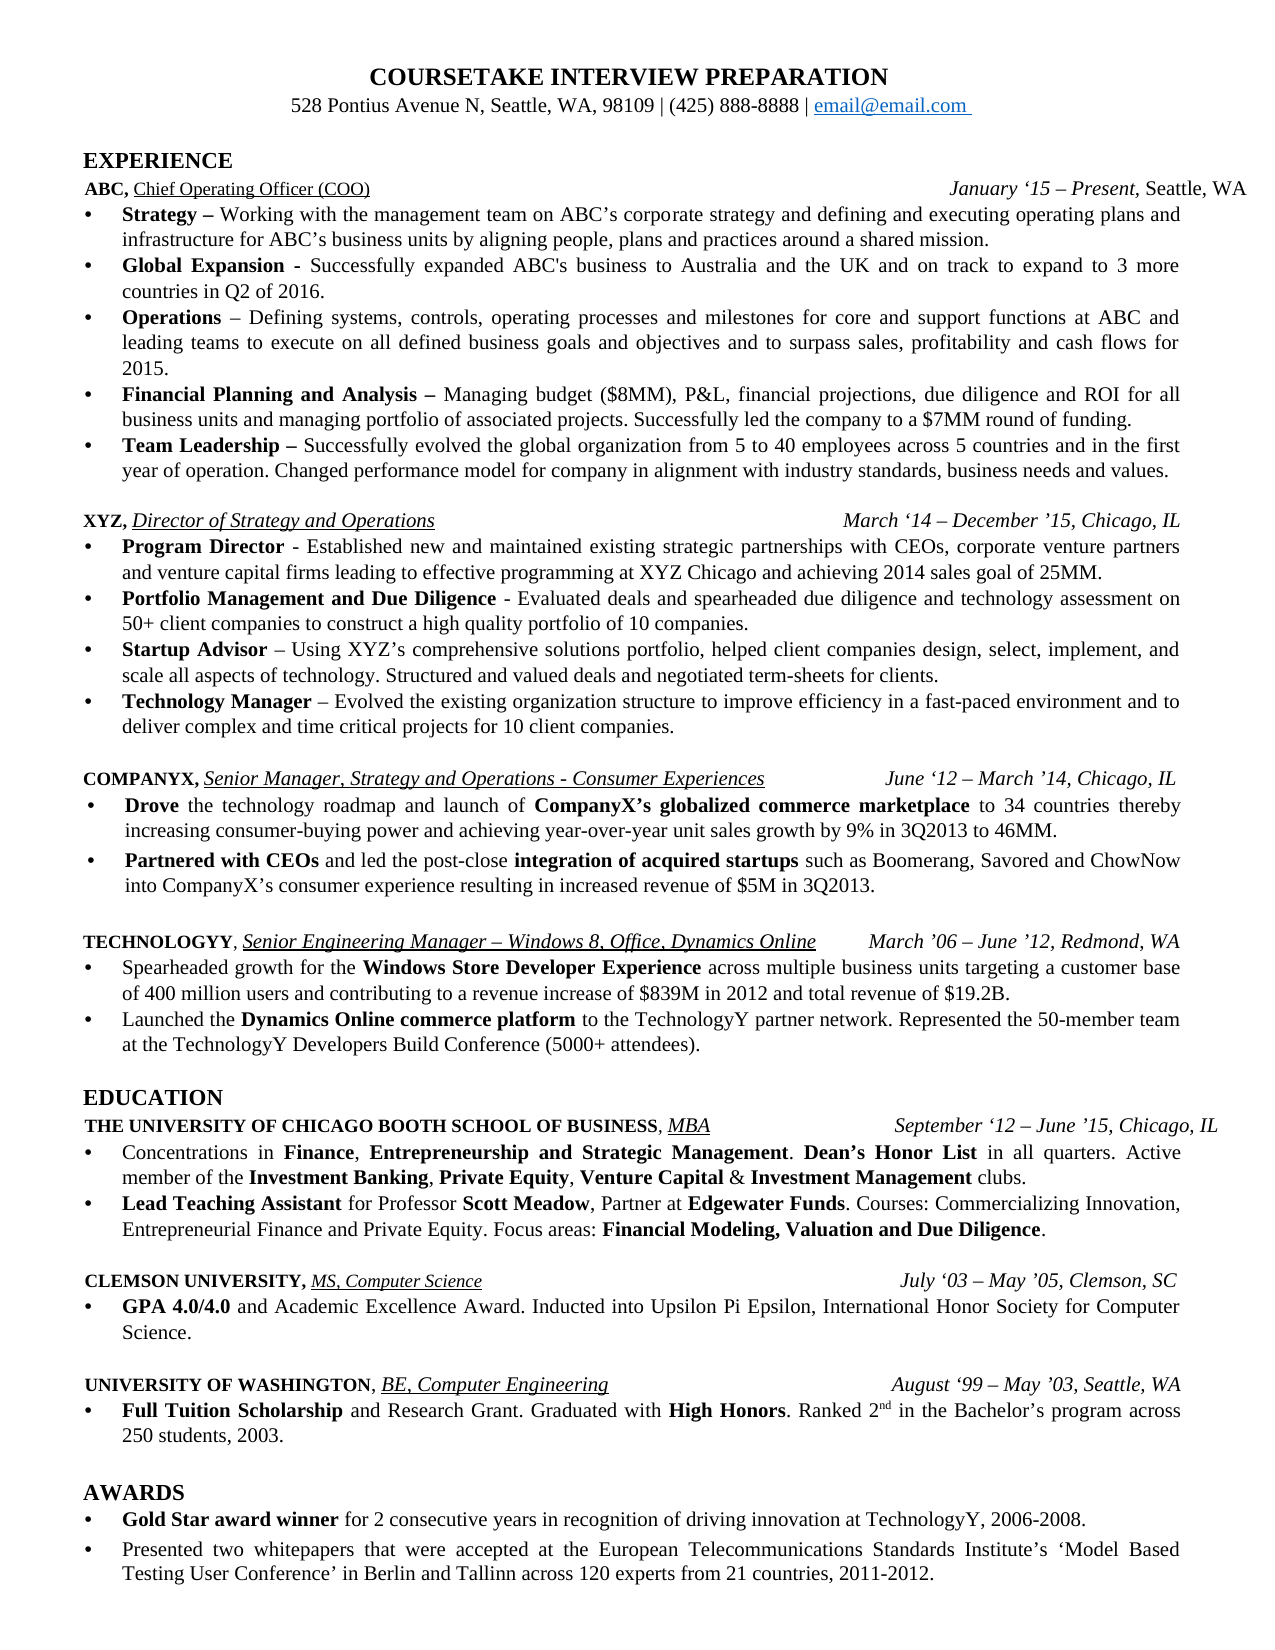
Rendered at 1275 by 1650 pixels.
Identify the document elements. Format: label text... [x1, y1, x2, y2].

text COURSETAKE INTERVIEW PREPARATION [84, 62, 1173, 91]
list Spearheaded growth for the Windows Store Developer Experience across multiple business units targeting a customer base of 400 million users and contributing to a revenue increase of $839M in 2012 and total revenue of $19.2B. [84, 955, 1181, 1005]
list Operations – Defining systems, controls, operating processes and milestones for core and support functions at ABC and leading teams to execute on all defined business goals and objectives and to surpass sales, profitability and cash flows for 2015. [84, 304, 1181, 379]
text UNIVERSITY OF WASHINGTON, BE, Computer Engineering August ‘99 – May ’03, Seattle, WA [84, 1372, 1181, 1396]
text XYZ, Director of Strategy and Operations March ‘14 – December ’15, Chicago, IL [83, 508, 1181, 532]
list Concentrations in Finance, Entrepreneurship and Strategic Management. Dean’s Honor List in all quarters. Active member of the Investment Banking, Private Equity, Venture Capital & Investment Management clubs. [84, 1139, 1181, 1189]
list Portfolio Management and Due Diligence - Evaluated deals and spearheaded due diligence and technology assessment on 50+ client companies to construct a high quality portfolio of 10 companies. [84, 586, 1181, 635]
subtitle EDUCATION [83, 1084, 1181, 1110]
list Launched the Dynamics Online commerce platform to the TechnologyY partner network. Represented the 50-member team at the TechnologyY Developers Build Conference (5000+ attendees). [84, 1007, 1181, 1056]
text 528 Pontius Avenue N, Seattle, WA, 98109 | (425) 888-8888 | email@email.com [84, 93, 1173, 117]
list Technology Manager – Evolved the existing organization structure to improve efficiency in a fast-paced environment and to deliver complex and time critical projects for 10 client companies. [84, 689, 1181, 738]
list Strategy – Working with the management team on ABC’s corporate strategy and defining and executing operating plans and infrastructure for ABC’s business units by aligning people, plans and practices around a shared mission. [84, 202, 1181, 251]
list Global Expansion - Successfully expanded ABC's business to Australia and the UK and on track to expand to 3 more countries in Q2 of 2016. [84, 253, 1181, 303]
text CLEMSON UNIVERSITY, MS, Computer Science July ‘03 – May ’05, Clemson, SC [84, 1268, 1181, 1292]
list GPA 4.0/4.0 and Academic Excellence Award. Inducted into Upsilon Pi Epsilon, International Honor Society for Computer Science. [84, 1294, 1181, 1344]
list Program Director - Established new and maintained existing strategic partnerships with CEOs, corporate venture partners and venture capital firms leading to effective programming at XYZ Chicago and achieving 2014 sales goal of 25MM. [84, 534, 1181, 584]
text THE UNIVERSITY OF CHICAGO BOOTH SCHOOL OF BUSINESS, MBA September ‘12 – June ’15, Chicago, IL [84, 1113, 1181, 1137]
text COMPANYX, Senior Manager, Strategy and Operations - Consumer Experiences June ‘12 – March ’14, Chicago, IL [83, 766, 1181, 790]
text TECHNOLOGYY, Senior Engineering Manager – Windows 8, Office, Dynamics Online March ’06 – June ’12, Redmond, WA [83, 928, 1181, 953]
list Gold Star award winner for 2 consecutive years in recognition of driving innovation at TechnologyY, 2006-2008. [84, 1507, 1181, 1531]
text ABC, Chief Operating Officer (COO) January ‘15 – Present, Seattle, WA [84, 176, 1181, 200]
list Lead Teaching Assistant for Professor Scott Meadow, Partner at Edgewater Funds. Courses: Commercializing Innovation, Entrepreneurial Finance and Private Equity. Focus areas: Financial Modeling, Valuation and Due Diligence. [84, 1191, 1181, 1241]
subtitle AWARDS [83, 1479, 1181, 1505]
list Startup Advisor – Using XYZ’s comprehensive solutions portfolio, helped client companies design, select, implement, and scale all aspects of technology. Structured and valued deals and negotiated term-sheets for clients. [84, 637, 1181, 687]
list Drove the technology roadmap and launch of CompanyX’s globalized commerce marketplace to 34 countries thereby increasing consumer-buying power and achieving year-over-year unit sales growth by 9% in 3Q2013 to 46MM. [87, 793, 1181, 842]
list Partnered with CEOs and led the post-close integration of acquired startups such as Boomerang, Savored and ChowNow into CompanyX’s consumer experience resulting in increased revenue of $5M in 3Q2013. [87, 848, 1181, 897]
list Full Tuition Scholarship and Research Grant. Graduated with High Honors. Ranked 2nd in the Bachelor’s program across 250 students, 2003. [84, 1398, 1181, 1447]
list Presented two whitepapers that were accepted at the European Telecommunications Standards Institute’s ‘Model Based Testing User Conference’ in Berlin and Tallinn across 120 experts from 21 countries, 2011-2012. [84, 1536, 1181, 1585]
list Team Leadership – Successfully evolved the global organization from 5 to 40 employees across 5 countries and in the first year of operation. Changed performance model for company in alignment with industry standards, business needs and values. [84, 433, 1181, 482]
list Financial Planning and Analysis – Managing budget ($8MM), P&L, financial projections, due diligence and ROI for all business units and managing portfolio of associated projects. Successfully led the company to a $7MM round of funding. [84, 381, 1181, 431]
subtitle EXPERIENCE [83, 147, 1181, 174]
